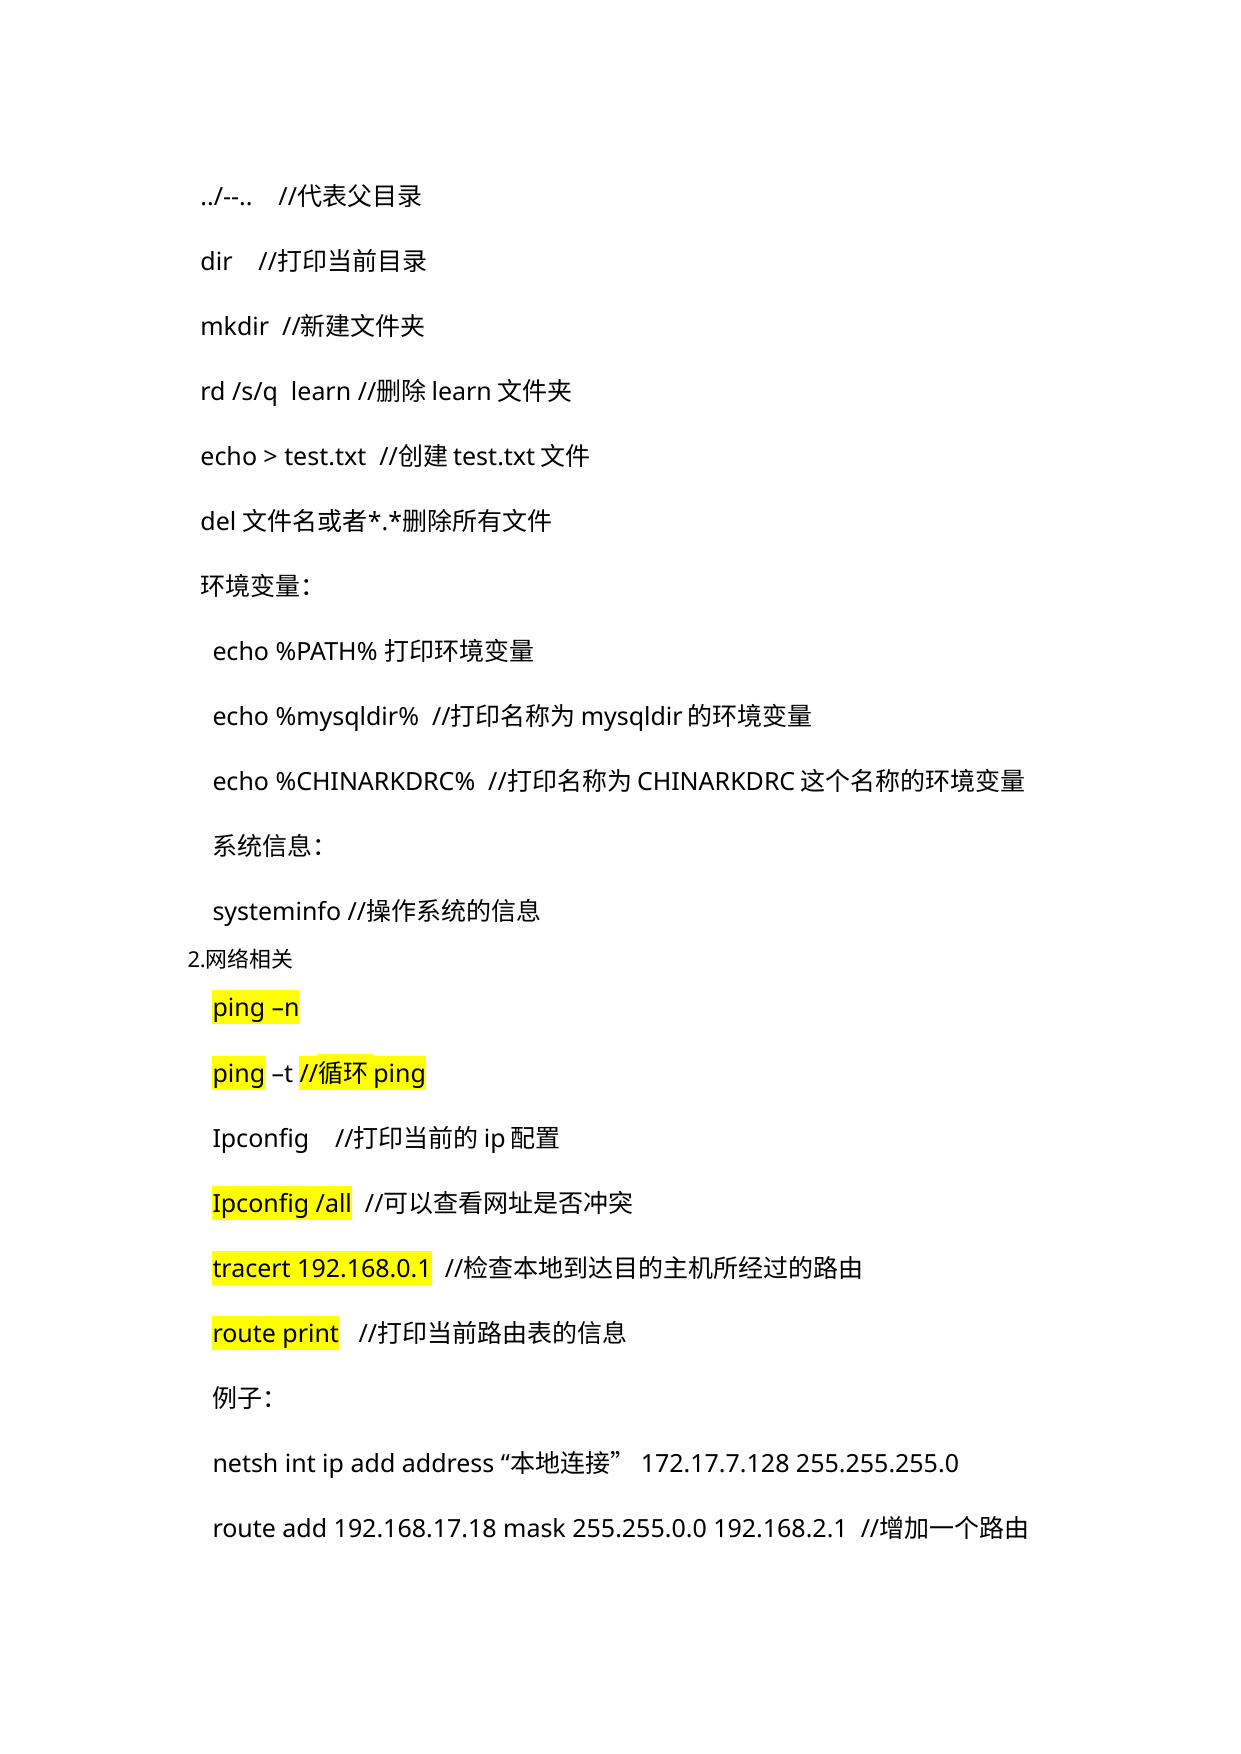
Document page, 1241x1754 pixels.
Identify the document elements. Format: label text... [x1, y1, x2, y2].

text dir //打印当前目录 [187, 227, 1053, 292]
text mkdir //新建文件夹 [187, 292, 1053, 357]
text 例子： [187, 1364, 1053, 1429]
text echo %PATH% 打印环境变量 [187, 617, 1053, 682]
text echo > test.txt //创建test.txt文件 [187, 422, 1053, 487]
text rd /s/q learn //删除learn文件夹 [187, 357, 1053, 422]
text netsh int ip add address “本地连接” 172.17.7.128 255.255.255.0 [187, 1429, 1053, 1494]
text 2.网络相关 [187, 942, 1053, 974]
text del 文件名或者*.*删除所有文件 [187, 487, 1053, 552]
text echo %mysqldir% //打印名称为mysqldir的环境变量 [187, 682, 1053, 747]
text systeminfo //操作系统的信息 [187, 877, 1053, 942]
text ping –n [187, 974, 1053, 1039]
text echo %CHINARKDRC% //打印名称为CHINARKDRC这个名称的环境变量 [187, 747, 1053, 812]
text ping –t //循环ping [187, 1039, 1053, 1104]
text Ipconfig /all //可以查看网址是否冲突 [187, 1169, 1053, 1234]
text Ipconfig //打印当前的ip配置 [187, 1104, 1053, 1169]
text route print //打印当前路由表的信息 [187, 1299, 1053, 1364]
text 系统信息： [187, 812, 1053, 877]
text ../--.. //代表父目录 [187, 162, 1053, 227]
text 环境变量： [187, 552, 1053, 617]
text tracert 192.168.0.1 //检查本地到达目的主机所经过的路由 [187, 1234, 1053, 1299]
text route add 192.168.17.18 mask 255.255.0.0 192.168.2.1 //增加一个路由 [187, 1494, 1053, 1559]
